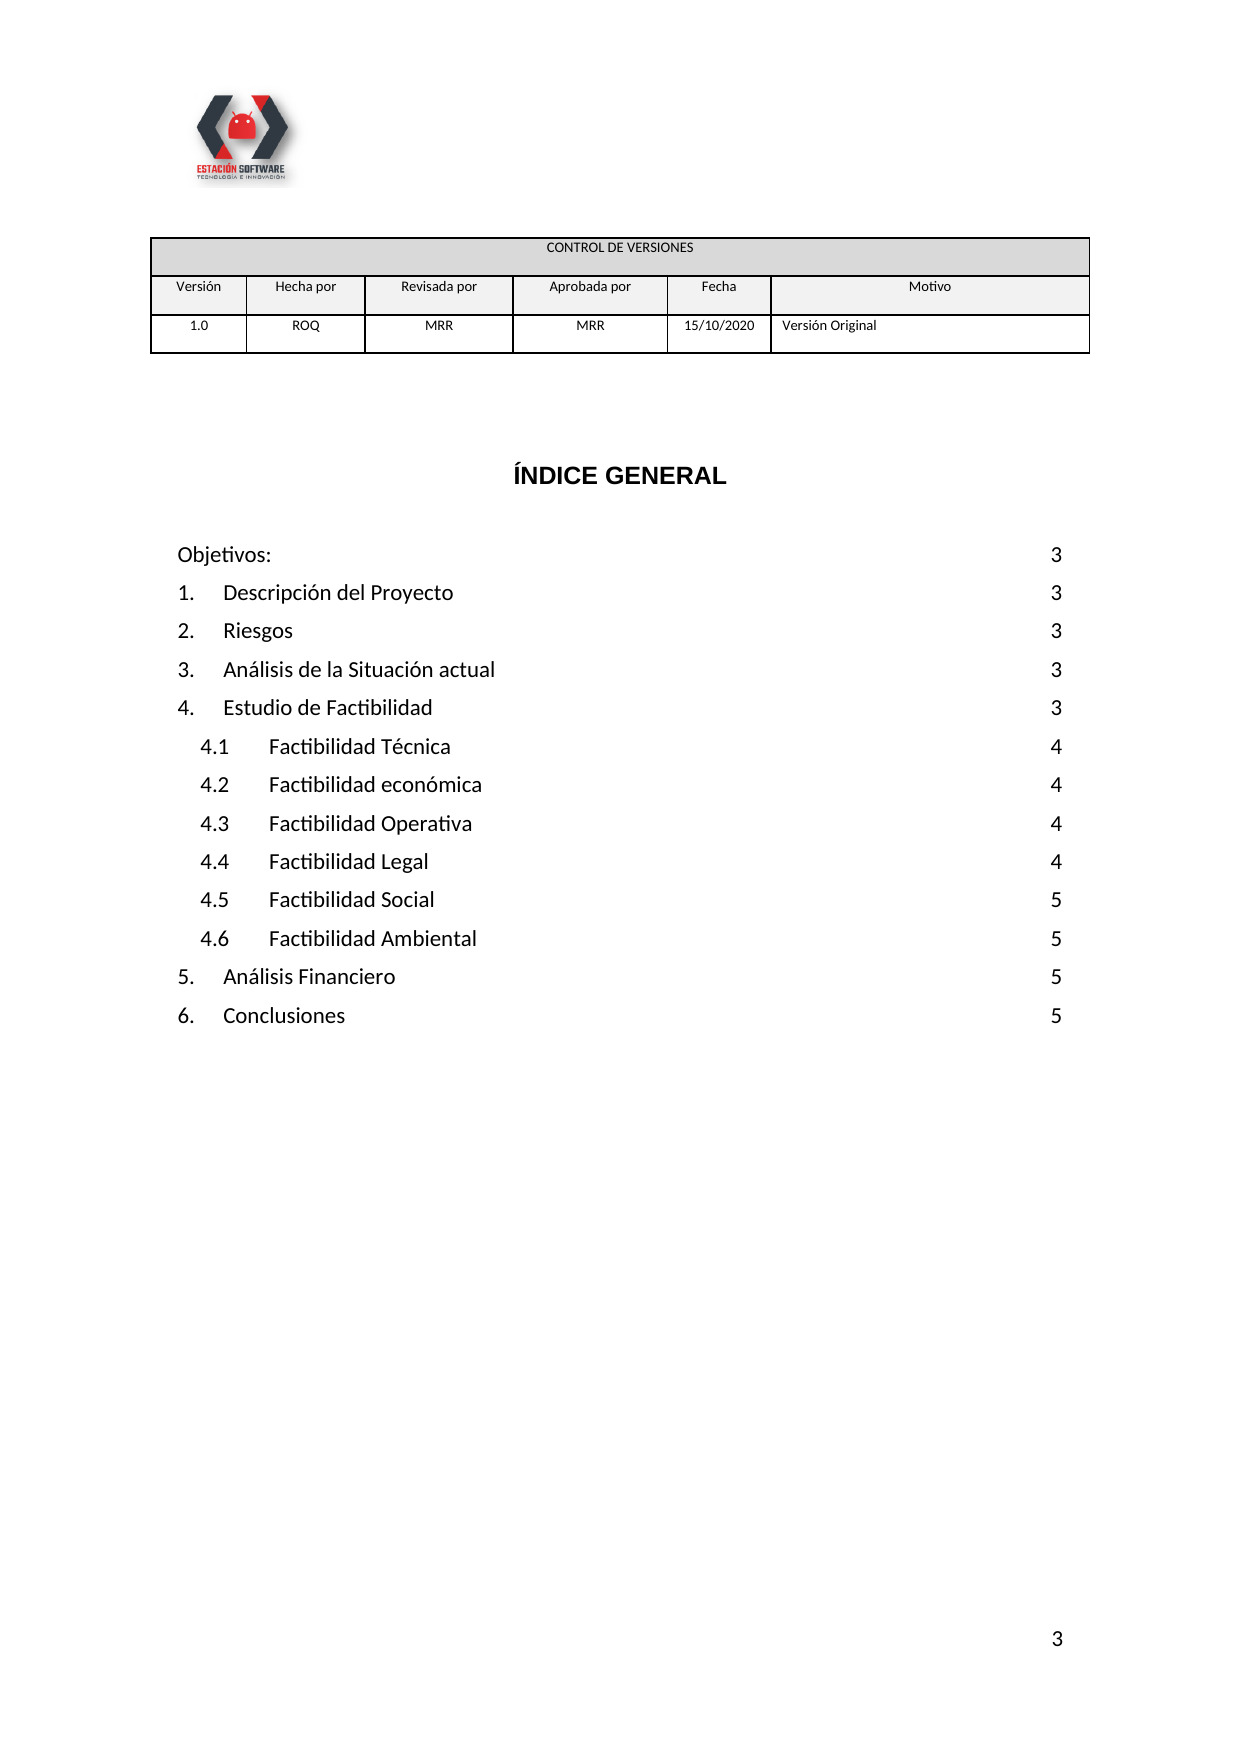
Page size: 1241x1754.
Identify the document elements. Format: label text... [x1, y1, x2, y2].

table_cell Versión [152, 277, 246, 314]
picture [177, 73, 317, 188]
table_cell ROQ [247, 316, 364, 352]
table_cell Aprobada por [514, 277, 667, 314]
table_cell Fecha [668, 277, 770, 314]
table_cell MRR [514, 316, 667, 352]
table_cell Hecha por [247, 277, 364, 314]
table_cell Revisada por [366, 277, 512, 314]
table_cell Versión Original [772, 316, 1089, 352]
table_cell 15/10/2020 [668, 316, 770, 352]
table_cell 1.0 [152, 316, 246, 352]
table_header CONTROL DE VERSIONES [152, 239, 1089, 275]
text ÍNDICE GENERAL [177, 461, 1063, 490]
table_cell MRR [366, 316, 512, 352]
table_cell Motivo [772, 277, 1089, 314]
